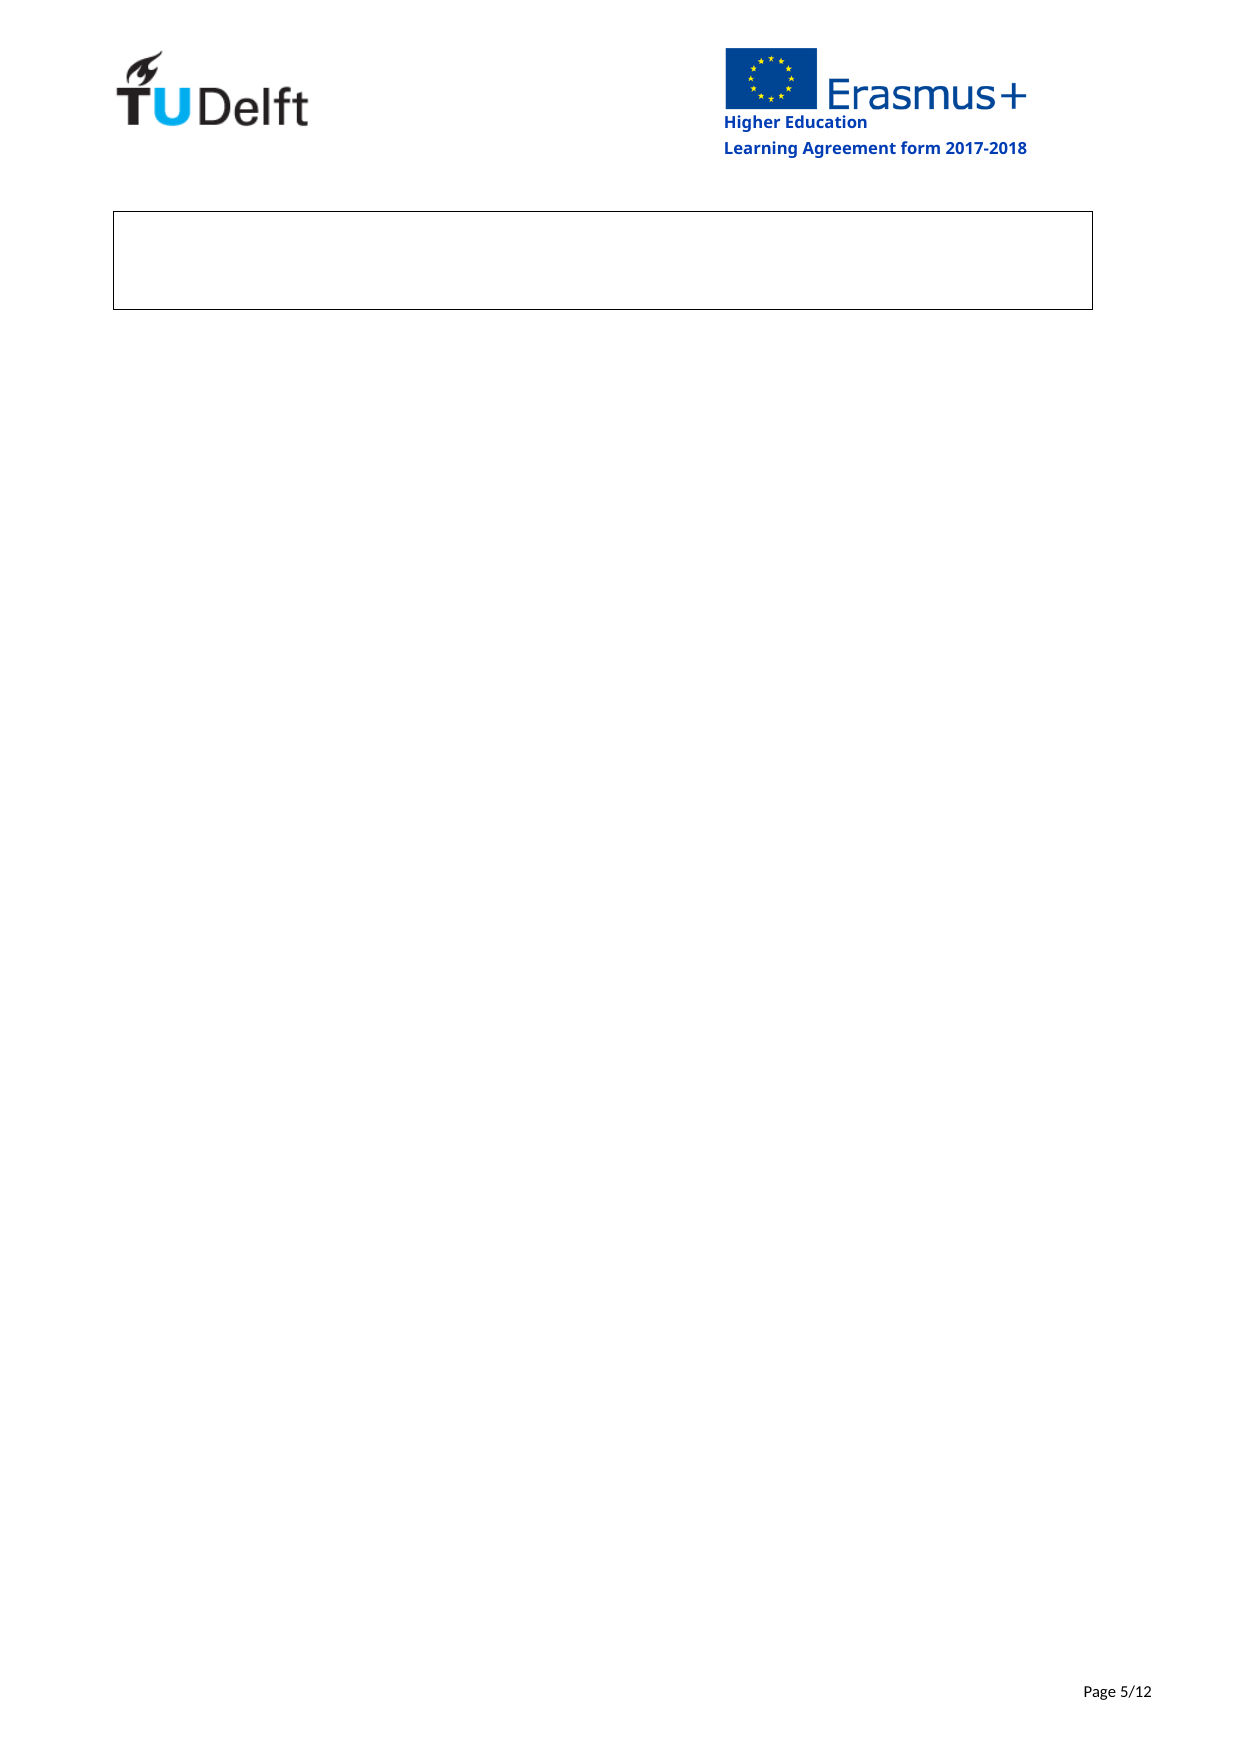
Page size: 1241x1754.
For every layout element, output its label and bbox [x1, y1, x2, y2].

picture [725, 48, 1027, 110]
table_header [114, 212, 1092, 309]
picture [97, 49, 316, 136]
